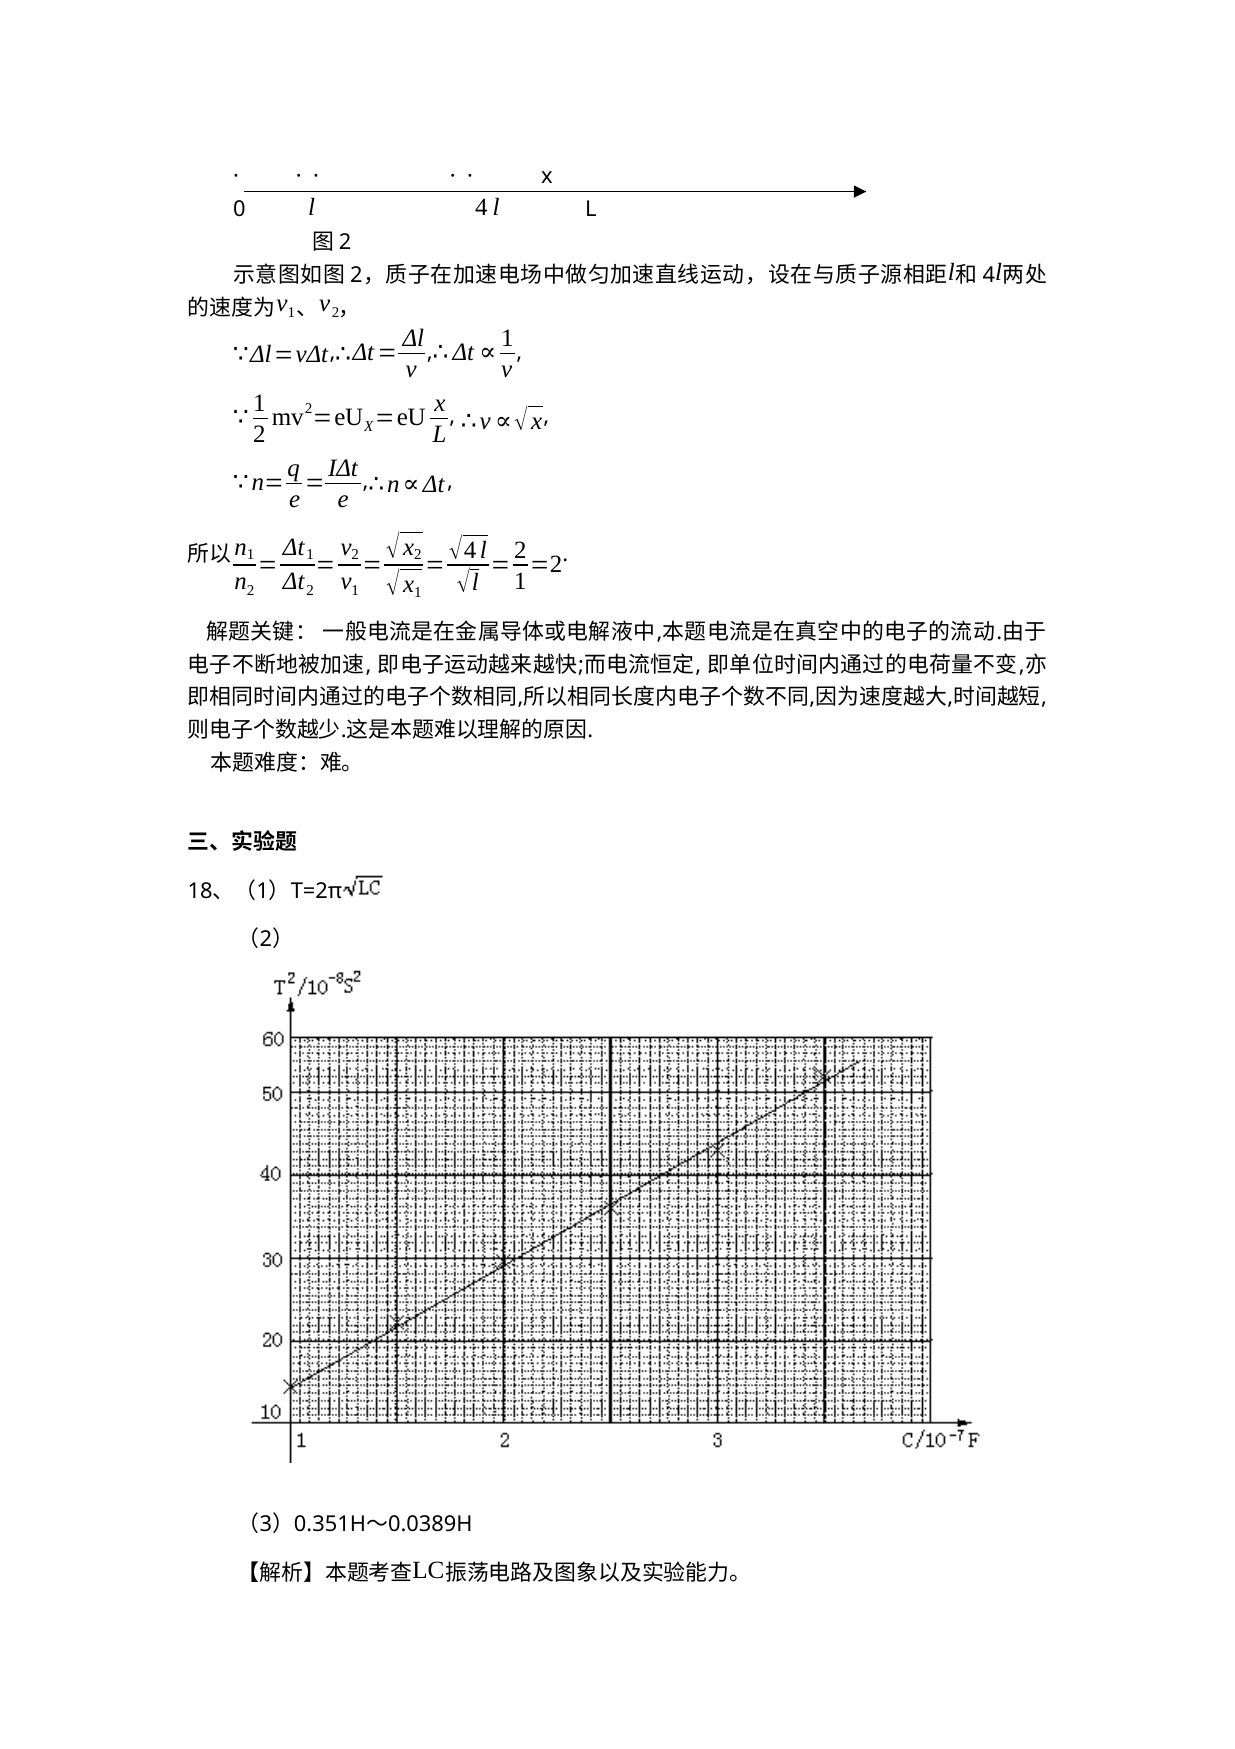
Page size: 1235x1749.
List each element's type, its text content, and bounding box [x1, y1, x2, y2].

text 所以. [187, 517, 1047, 614]
text （3）0.351H～0.0389H [187, 1506, 1047, 1538]
text ,,, [187, 322, 1047, 387]
text 【解析】本题考查振荡电路及图象以及实验能力。 [187, 1554, 1047, 1587]
text 三、实验题 [187, 824, 1047, 856]
text · · · · · x [187, 159, 1047, 192]
text 18、（1）T=2π [187, 872, 1047, 905]
text ,, [187, 452, 1047, 517]
text 解题关键： 一般电流是在金属导体或电解液中,本题电流是在真空中的电子的流动.由于电子不断地被加速, 即电子运动越来越快;而电流恒定, 即单位时间内通过的电荷量不变,亦即相同时间内通过的电子个数相同,所以相同长度内电子个数不同,因为速度越大,时间越短,则电子个数越少.这是本题难以理解的原因. [187, 614, 1047, 744]
picture [251, 968, 983, 1463]
text 图2 [187, 224, 1047, 257]
text 示意图如图2，质子在加速电场中做匀加速直线运动，设在与质子源相距和4两处的速度为、， [187, 257, 1047, 322]
picture [342, 873, 386, 898]
text 本题难度：难。 [187, 744, 1047, 777]
text 0 L [187, 192, 1047, 224]
text （2） [187, 921, 1047, 953]
text , , [187, 387, 1047, 452]
